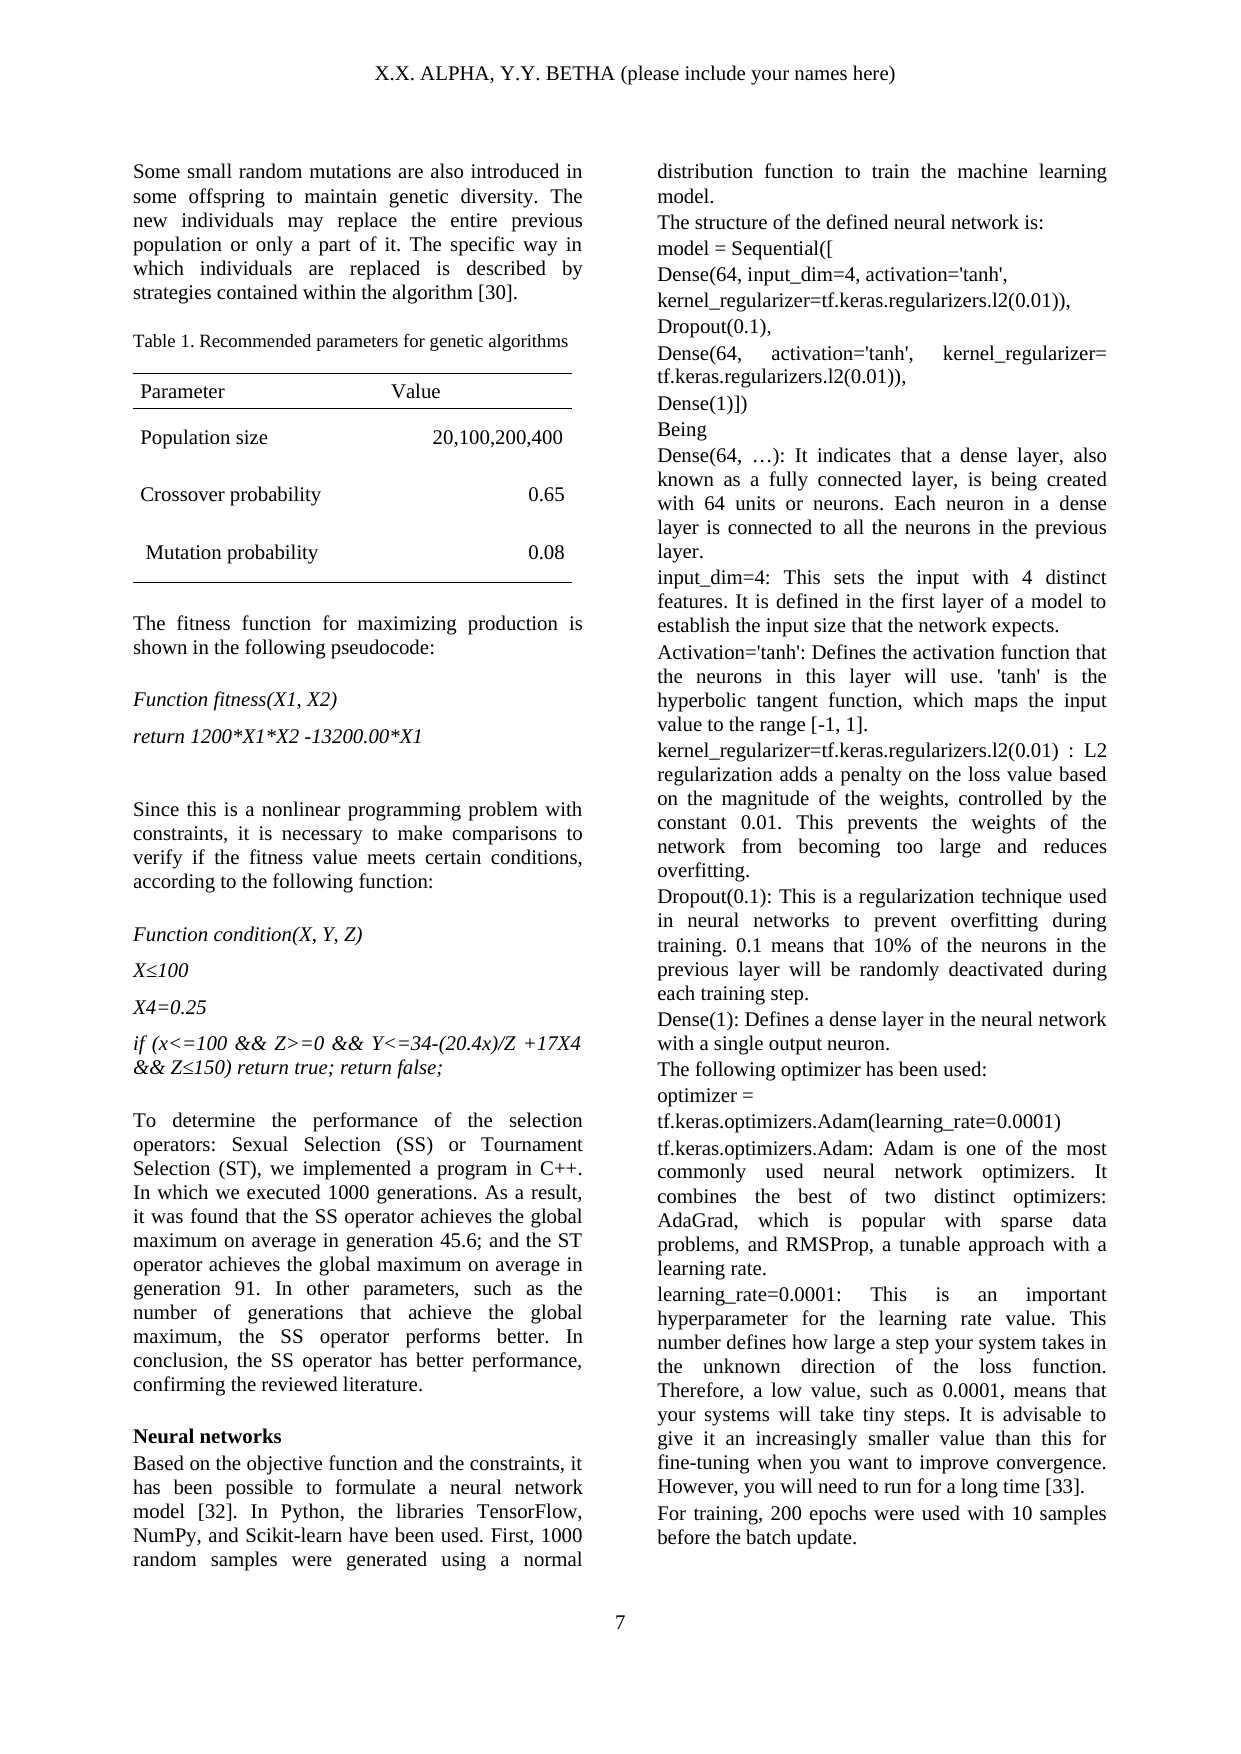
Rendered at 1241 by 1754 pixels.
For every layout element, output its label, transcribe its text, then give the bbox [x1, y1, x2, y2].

text Table 1. Recommended parameters for genetic algorithms [133, 330, 583, 352]
table_cell Population size [133, 409, 383, 465]
text Since this is a nonlinear programming problem with constraints, it is necessary to make comparisons to verify if the fitness value meets certain conditions, according to the following function: [133, 797, 583, 893]
text optimizer = [657, 1083, 1107, 1107]
text X4=0.25 [133, 994, 583, 1019]
text tf.keras.optimizers.Adam: Adam is one of the most commonly used neural network optimizers. It combines the best of two distinct optimizers: AdaGrad, which is popular with sparse data problems, and RMSProp, a tunable approach with a learning rate. [657, 1135, 1107, 1280]
text kernel_regularizer=tf.keras.regularizers.l2(0.01)), [657, 288, 1107, 312]
text Neural networks [133, 1424, 583, 1448]
table_header Value [384, 374, 572, 408]
text tf.keras.optimizers.Adam(learning_rate=0.0001) [657, 1109, 1107, 1133]
table_cell Crossover probability [133, 465, 383, 523]
text Function fitness(X1, X2) [133, 687, 583, 711]
text Function condition(X, Y, Z) [133, 921, 583, 946]
text learning_rate=0.0001: This is an important hyperparameter for the learning rate value. This number defines how large a step your system takes in the unknown direction of the loss function. Therefore, a low value, such as 0.0001, means that your systems will take tiny steps. It is advisable to give it an increasingly smaller value than this for fine-tuning when you want to improve convergence. However, you will need to run for a long time [33]. [657, 1282, 1107, 1498]
text Dropout(0.1), [657, 314, 1107, 338]
table_cell 0.08 [384, 523, 572, 582]
text Dense(64, input_dim=4, activation='tanh', [657, 262, 1107, 286]
text if (x<=100 && Z>=0 && Y<=34-(20.4x)/Z +17X4 && Z≤150) return true; return false; [133, 1031, 583, 1079]
text Being [657, 417, 1107, 441]
text Dropout(0.1): This is a regularization technique used in neural networks to prevent overfitting during training. 0.1 means that 10% of the neurons in the previous layer will be randomly deactivated during each training step. [657, 884, 1107, 1005]
text Dense(1): Defines a dense layer in the neural network with a single output neuron. [657, 1007, 1107, 1055]
text kernel_regularizer=tf.keras.regularizers.l2(0.01) : L2 regularization adds a penalty on the loss value based on the magnitude of the weights, controlled by the constant 0.01. This prevents the weights of the network from becoming too large and reduces overfitting. [657, 738, 1107, 882]
text Dense(64, activation='tanh', kernel_regularizer= tf.keras.regularizers.l2(0.01)), [657, 340, 1107, 388]
text The fitness function for maximizing production is shown in the following pseudocode: [133, 611, 583, 659]
text input_dim=4: This sets the input with 4 distinct features. It is defined in the first layer of a model to establish the input size that the network expects. [657, 565, 1107, 637]
table_cell 20,100,200,400 [384, 409, 572, 465]
table_cell Mutation probability [133, 523, 383, 582]
text X≤100 [133, 958, 583, 982]
text Activation='tanh': Defines the activation function that the neurons in this layer will use. 'tanh' is the hyperbolic tangent function, which maps the input value to the range [-1, 1]. [657, 639, 1107, 736]
text To determine the performance of the selection operators: Sexual Selection (SS) or Tournament Selection (ST), we implemented a program in C++. In which we executed 1000 generations. As a result, it was found that the SS operator achieves the global maximum on average in generation 45.6; and the ST operator achieves the global maximum on average in generation 91. In other parameters, such as the number of generations that achieve the global maximum, the SS operator performs better. In conclusion, the SS operator has better performance, confirming the reviewed literature. [133, 1107, 583, 1396]
table_cell 0.65 [384, 465, 572, 523]
text Based on the objective function and the constraints, it has been possible to formulate a neural network model [32]. In Python, the libraries TensorFlow, NumPy, and Scikit-learn have been used. First, 1000 random samples were generated using a normal distribution function to train the machine learning model. [657, 159, 1107, 208]
text return 1200*X1*X2 -13200.00*X1 [133, 724, 583, 748]
text The following optimizer has been used: [657, 1057, 1107, 1081]
text Dense(1)]) [657, 391, 1107, 415]
text Dense(64, …): It indicates that a dense layer, also known as a fully connected layer, is being created with 64 units or neurons. Each neuron in a dense layer is connected to all the neurons in the previous layer. [657, 443, 1107, 563]
text Based on the objective function and the constraints, it has been possible to formulate a neural network model [32]. In Python, the libraries TensorFlow, NumPy, and Scikit-learn have been used. First, 1000 random samples were generated using a normal distribution function to train the machine learning model. [133, 1451, 583, 1571]
text For training, 200 epochs were used with 10 samples before the batch update. [657, 1501, 1107, 1549]
text The structure of the defined neural network is: [657, 210, 1107, 234]
text model = Sequential([ [657, 236, 1107, 260]
table_header Parameter [133, 374, 383, 408]
